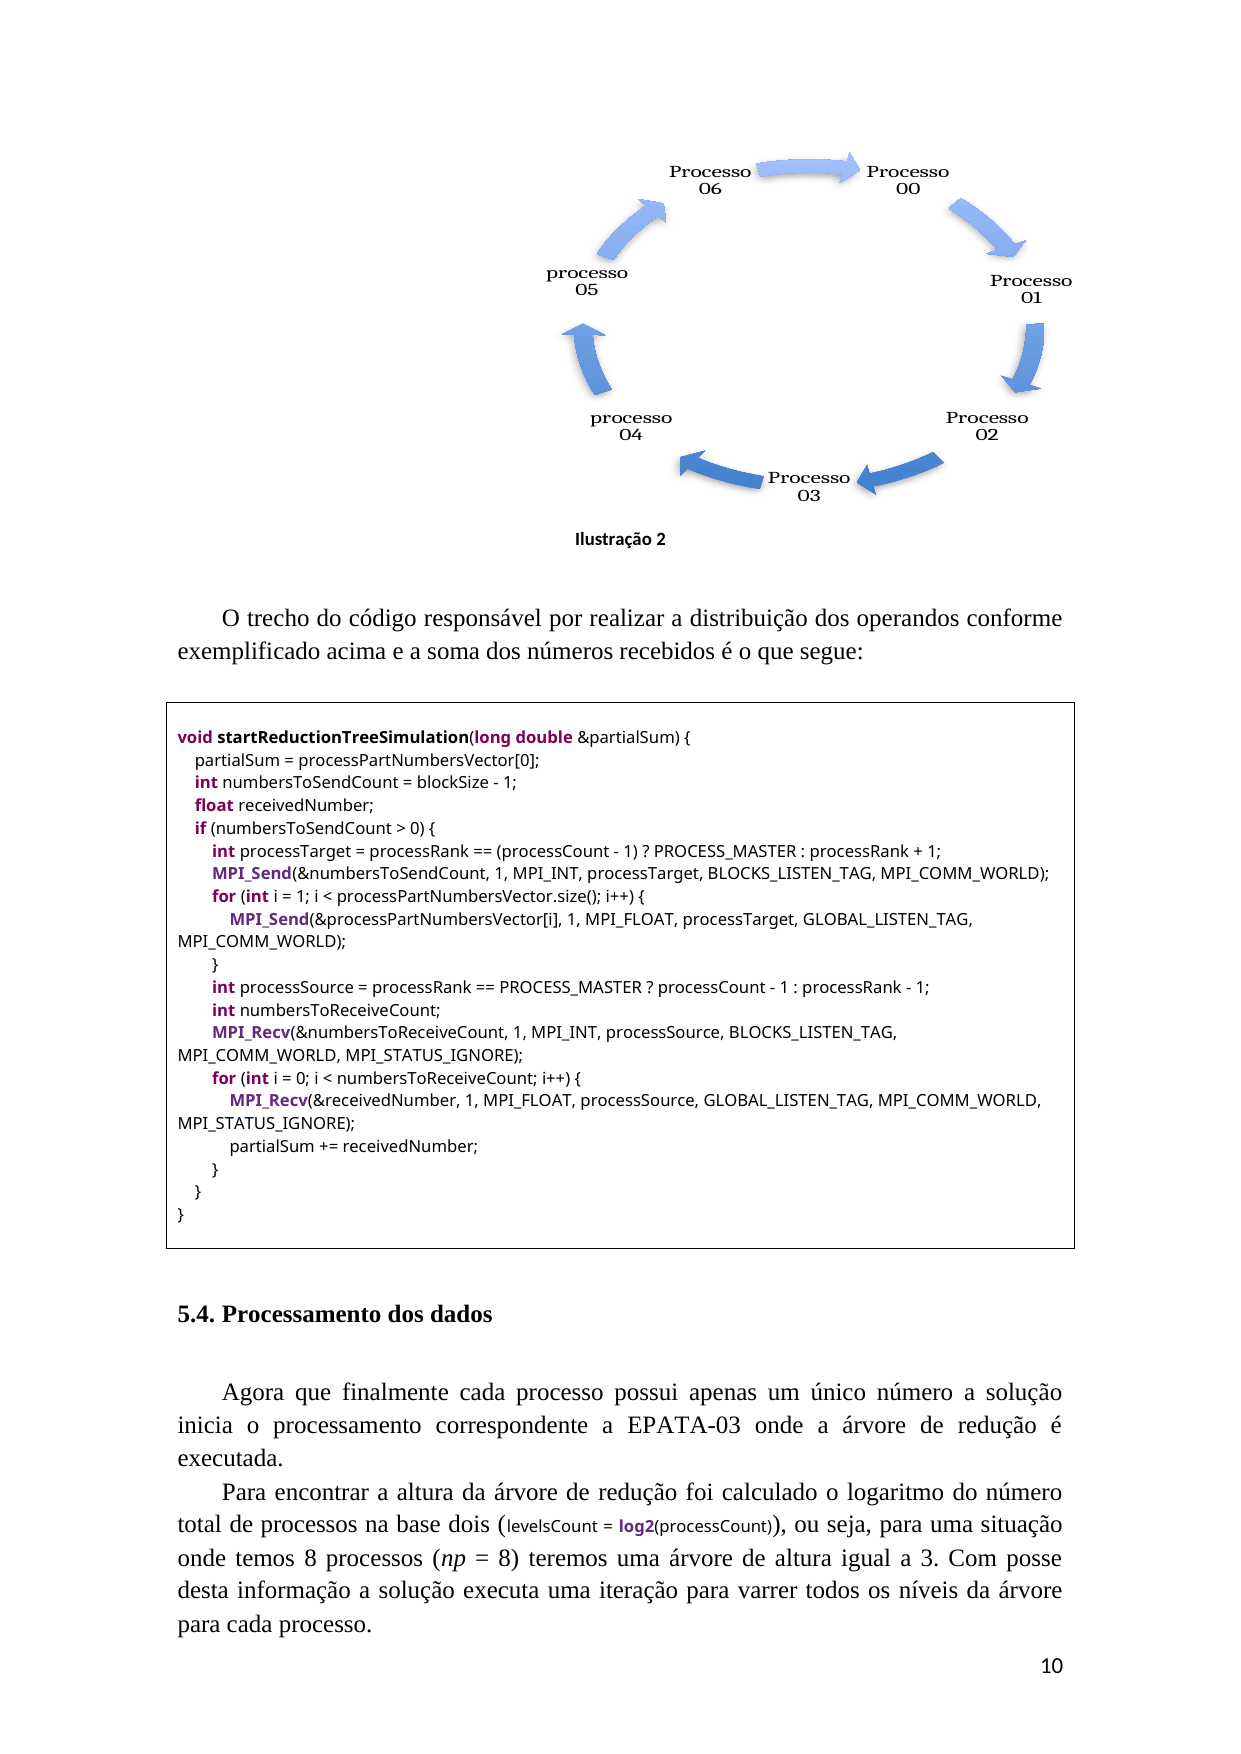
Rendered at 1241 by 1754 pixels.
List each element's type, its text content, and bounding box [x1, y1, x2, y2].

text Agora que finalmente cada processo possui apenas um único número a solução inicia o processamento correspondente a EPATA-03 onde a árvore de redução é executada. [177, 1377, 1063, 1472]
text O trecho do código responsável por realizar a distribuição dos operandos conforme exemplificado acima e a soma dos números recebidos é o que segue: [177, 603, 1063, 664]
text Para encontrar a altura da árvore de redução foi calculado o logaritmo do número total de processos na base dois (levelsCount = log2(processCount)), ou seja, para uma situação onde temos 8 processos (np = 8) teremos uma árvore de altura igual a 3. Com posse desta informação a solução executa uma iteração para varrer todos os níveis da árvore para cada processo. [177, 1477, 1063, 1637]
table_header void startReductionTreeSimulation(long double &partialSum) { partialSum = processPartNumbersVector[0]; int numbersToSendCount = blockSize - 1; float receivedNumber; if (numbersToSendCount > 0) { int processTarget = processRank == (processCount - 1) ? PROCESS_MASTER : processRank + 1; MPI_Send(&numbersToSendCount, 1, MPI_INT, processTarget, BLOCKS_LISTEN_TAG, MPI_COMM_WORLD); for (int i = 1; i < processPartNumbersVector.size(); i++) { MPI_Send(&processPartNumbersVector[i], 1, MPI_FLOAT, processTarget, GLOBAL_LISTEN_TAG, MPI_COMM_WORLD); } int processSource = processRank == PROCESS_MASTER ? processCount - 1 : processRank - 1; int numbersToReceiveCount; MPI_Recv(&numbersToReceiveCount, 1, MPI_INT, processSource, BLOCKS_LISTEN_TAG, MPI_COMM_WORLD, MPI_STATUS_IGNORE); for (int i = 0; i < numbersToReceiveCount; i++) { MPI_Recv(&receivedNumber, 1, MPI_FLOAT, processSource, GLOBAL_LISTEN_TAG, MPI_COMM_WORLD, MPI_STATUS_IGNORE); partialSum += receivedNumber; } } } [167, 703, 1074, 1248]
subtitle Processamento dos dados [177, 1299, 1063, 1328]
text Ilustração 2 [177, 527, 1063, 550]
